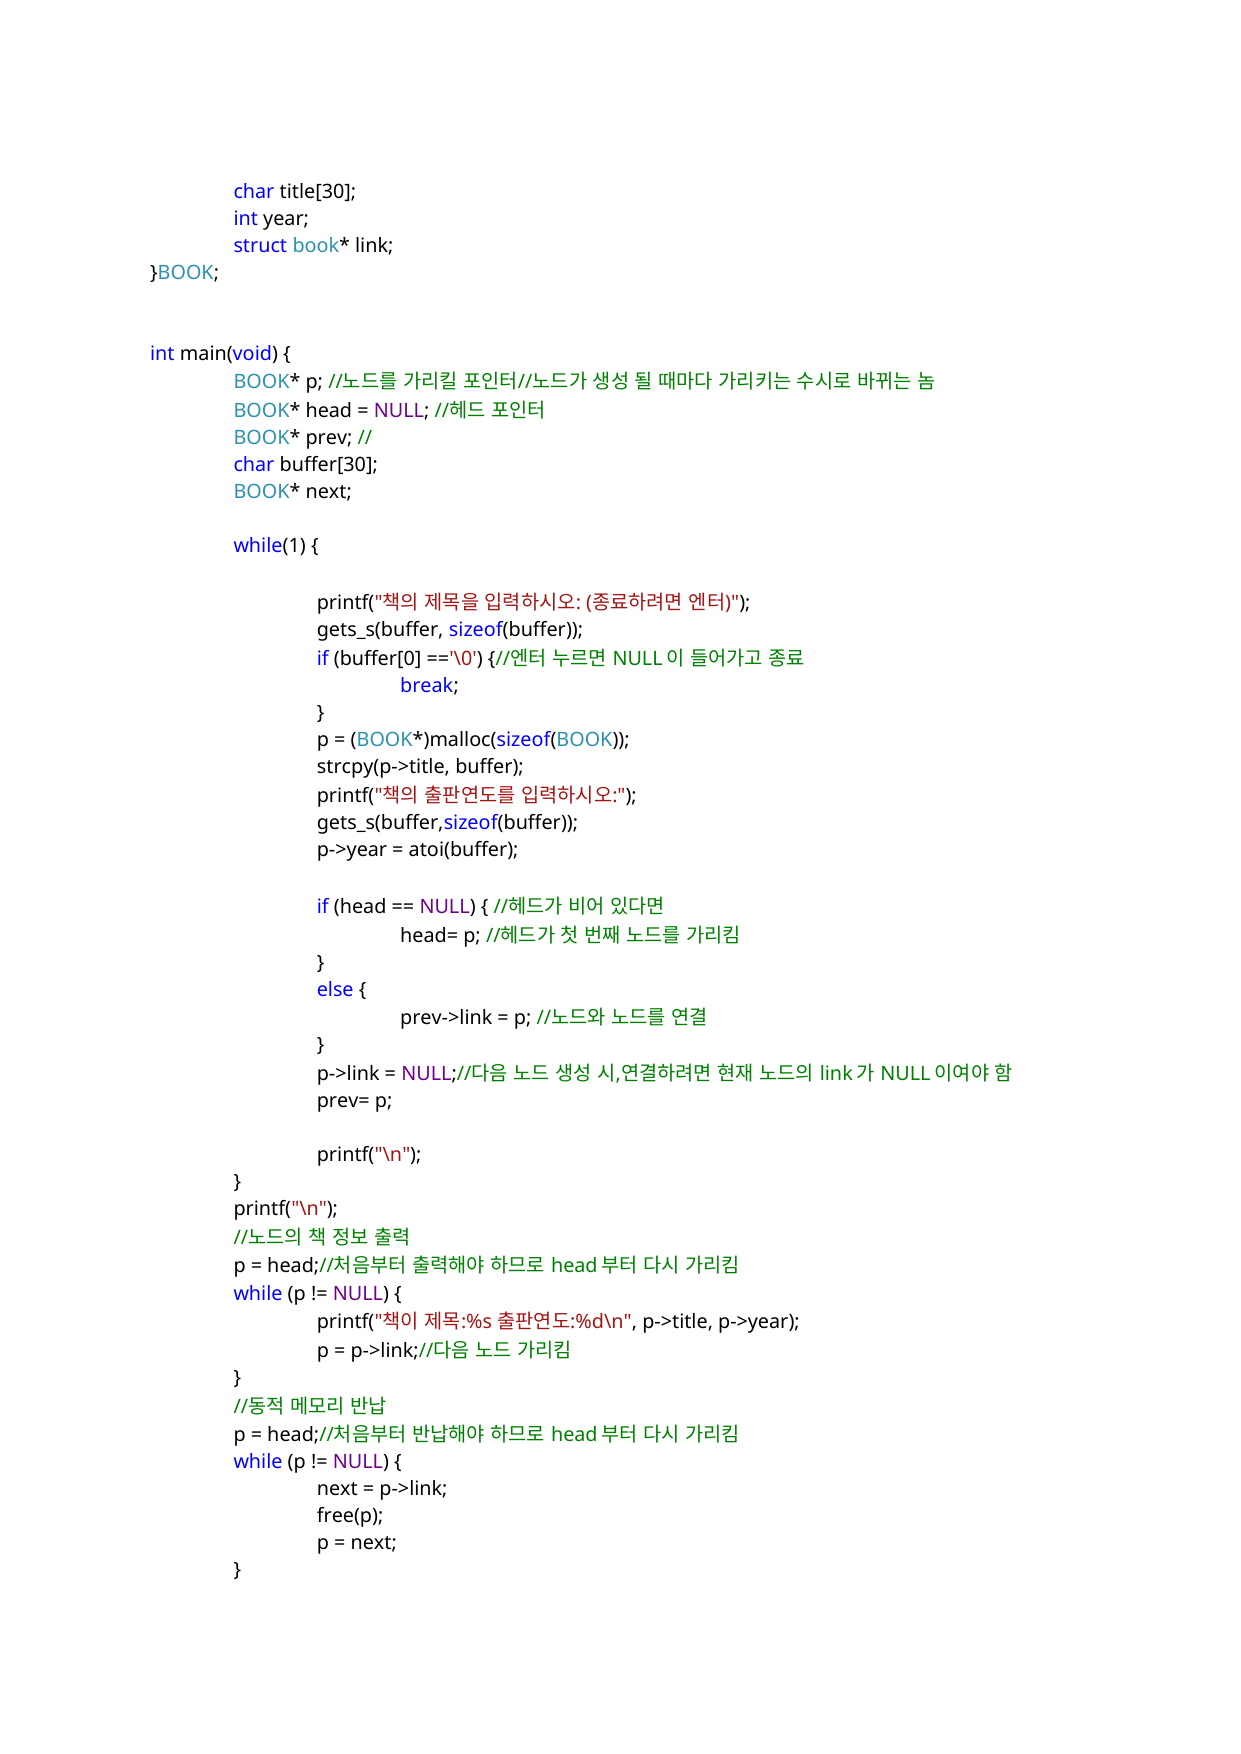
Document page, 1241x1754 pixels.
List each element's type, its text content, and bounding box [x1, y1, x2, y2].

text int main(void) { [150, 339, 1090, 366]
text printf("책의 제목을 입력하시오: (종료하려면 엔터)"); [150, 587, 1090, 616]
text p->year = atoi(buffer); [150, 835, 1090, 862]
text p = next; [150, 1529, 1090, 1556]
text BOOK* head = NULL; //헤드 포인터 [150, 395, 1090, 423]
text while (p != NULL) { [150, 1279, 1090, 1306]
text printf("\n"); [150, 1140, 1090, 1167]
text } [150, 1363, 1090, 1390]
text } [150, 1031, 1090, 1058]
text head= p; //헤드가 첫 번째 노드를 가리킴 [150, 919, 1090, 948]
text while (p != NULL) { [150, 1448, 1090, 1475]
text else { [150, 975, 1090, 1002]
text char buffer[30]; [150, 451, 1090, 477]
text //노드의 책 정보 출력 [150, 1221, 1090, 1250]
text p->link = NULL;//다음 노드 생성 시,연결하려면 현재 노드의 link가 NULL이여야 함 [150, 1058, 1090, 1086]
text } [150, 1556, 1090, 1583]
text strcpy(p->title, buffer); [150, 752, 1090, 779]
text BOOK* prev; // [150, 423, 1090, 451]
text next = p->link; [150, 1475, 1090, 1502]
text while(1) { [150, 531, 1090, 558]
text if (head == NULL) { //헤드가 비어 있다면 [150, 890, 1090, 919]
text } [150, 948, 1090, 975]
text free(p); [150, 1502, 1090, 1529]
text gets_s(buffer, sizeof(buffer)); [150, 616, 1090, 643]
text printf("\n"); [150, 1194, 1090, 1221]
text char title[30]; [150, 177, 1090, 204]
text gets_s(buffer,sizeof(buffer)); [150, 808, 1090, 835]
text }BOOK; [150, 258, 1090, 285]
text break; [150, 671, 1090, 698]
text BOOK* p; //노드를 가리킬 포인터//노드가 생성 될 때마다 가리키는 수시로 바뀌는 놈 [150, 366, 1090, 395]
text struct book* link; [150, 231, 1090, 258]
text printf("책이 제목:%s 출판연도:%d\n", p->title, p->year); [150, 1306, 1090, 1334]
text if (buffer[0] =='\0') {//엔터 누르면 NULL이 들어가고 종료 [150, 643, 1090, 671]
text } [150, 1167, 1090, 1194]
text p = head;//처음부터 반납해야 하므로 head부터 다시 가리킴 [150, 1419, 1090, 1448]
text BOOK* next; [150, 477, 1090, 504]
text printf("책의 출판연도를 입력하시오:"); [150, 779, 1090, 808]
text p = head;//처음부터 출력해야 하므로 head부터 다시 가리킴 [150, 1250, 1090, 1279]
text int year; [150, 204, 1090, 231]
text prev->link = p; //노드와 노드를 연결 [150, 1002, 1090, 1031]
text //동적 메모리 반납 [150, 1390, 1090, 1419]
text p = p->link;//다음 노드 가리킴 [150, 1334, 1090, 1363]
text } [150, 698, 1090, 725]
text p = (BOOK*)malloc(sizeof(BOOK)); [150, 725, 1090, 752]
text prev= p; [150, 1086, 1090, 1113]
